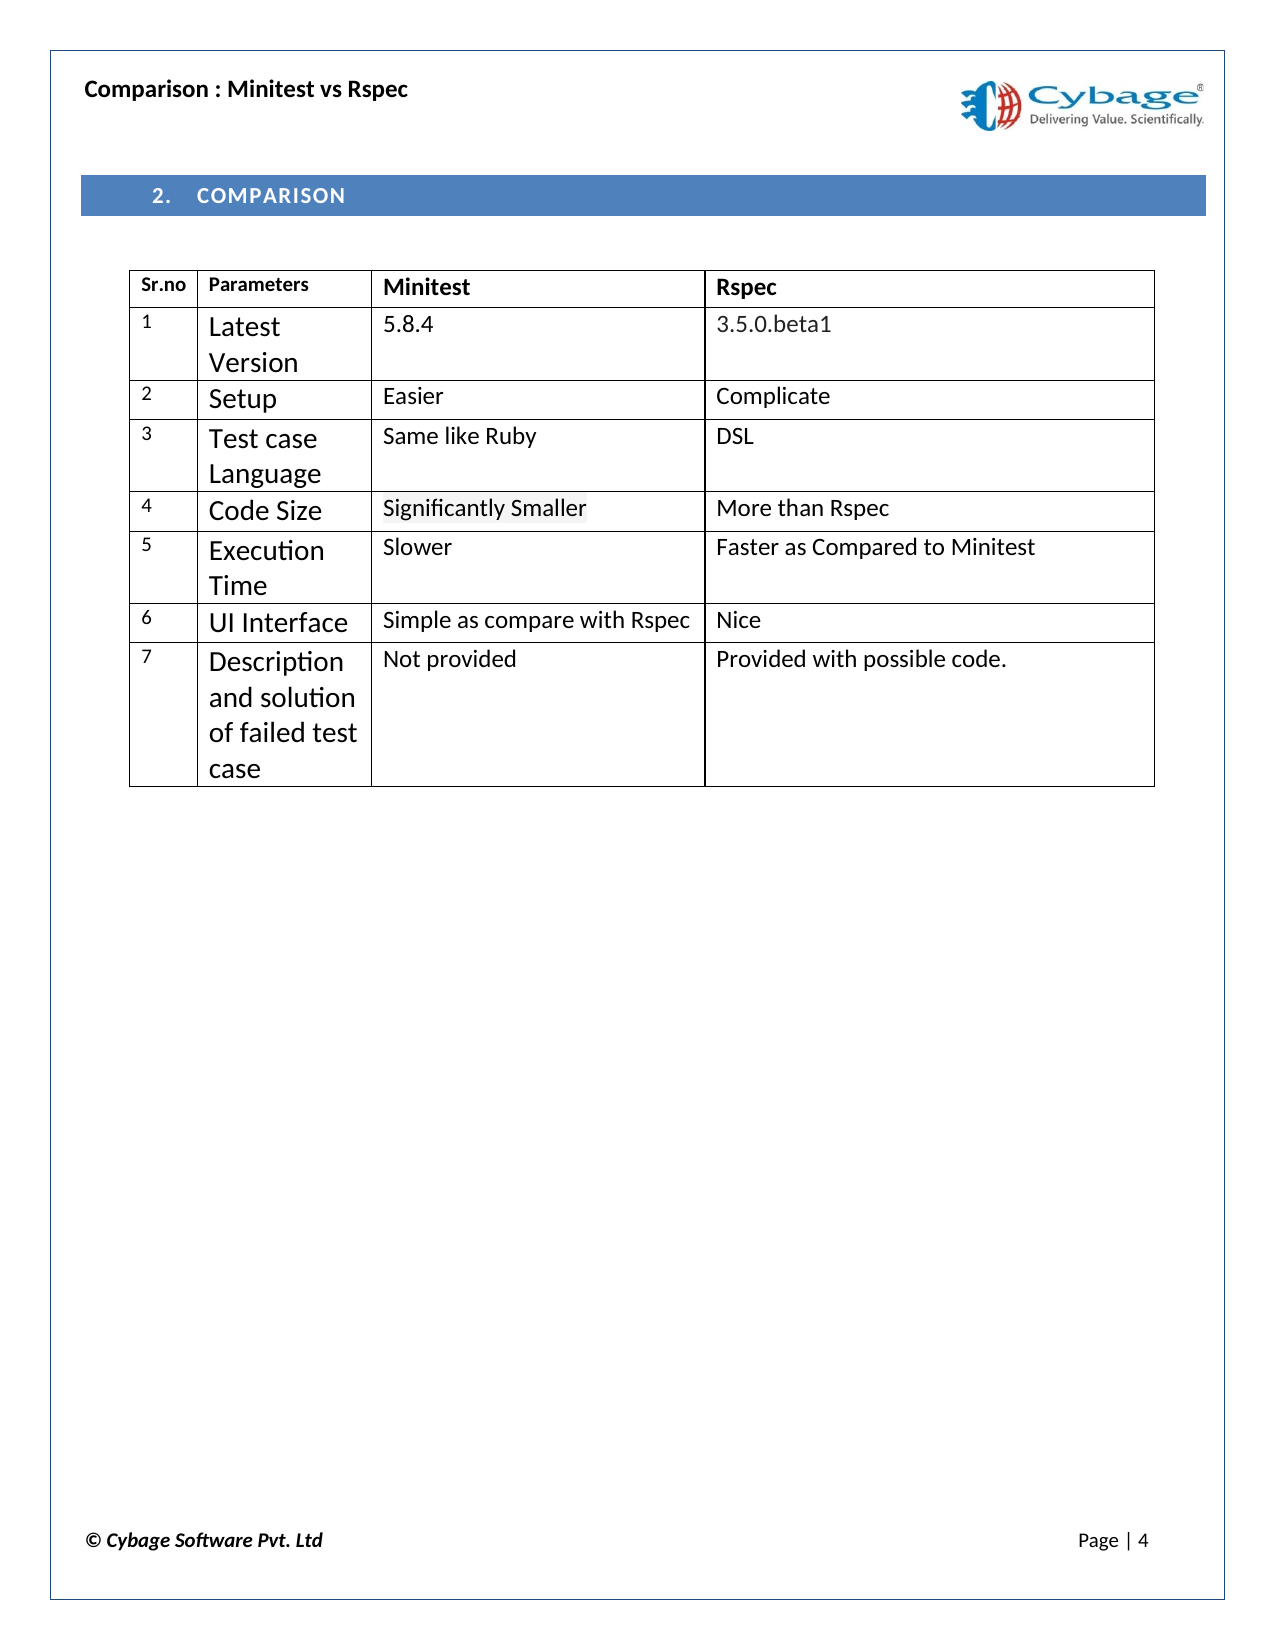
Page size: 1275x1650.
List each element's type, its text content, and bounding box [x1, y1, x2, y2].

table_cell 7 [130, 643, 197, 786]
table_cell More than Rspec [706, 492, 1154, 531]
table_cell 4 [130, 492, 197, 531]
table_cell Execution Time [198, 532, 371, 603]
table_cell DSL [706, 420, 1154, 491]
table_cell Simple as compare with Rspec [372, 604, 704, 642]
table_cell Slower [372, 532, 704, 603]
table_cell Easier [372, 381, 704, 419]
table_header Rspec [706, 271, 1154, 307]
table_cell UI Interface [198, 604, 371, 642]
table_cell Same like Ruby [372, 420, 704, 491]
table_cell Complicate [706, 381, 1154, 419]
table_cell Provided with possible code. [706, 643, 1154, 786]
table_cell Code Size [198, 492, 371, 531]
table_cell 1 [130, 308, 197, 379]
table_cell 6 [130, 604, 197, 642]
table_cell Latest Version [198, 308, 371, 379]
table_cell 5.8.4 [372, 308, 704, 379]
table_cell Test case Language [198, 420, 371, 491]
table_cell 3.5.0.beta1 [706, 308, 1154, 379]
table_cell Faster as Compared to Minitest [706, 532, 1154, 603]
table_header Minitest [372, 271, 704, 307]
table_cell 5 [130, 532, 197, 603]
subtitle Comparison [87, 181, 1200, 209]
table_cell Setup [198, 381, 371, 419]
table_cell Significantly Smaller [372, 492, 704, 531]
table_cell 3 [130, 420, 197, 491]
table_cell 2 [130, 381, 197, 419]
table_header Parameters [198, 271, 371, 307]
table_header Sr.no [130, 271, 197, 307]
picture [961, 81, 1204, 131]
table_cell Description and solution of failed test case [198, 643, 371, 786]
table_cell Nice [706, 604, 1154, 642]
table_cell Not provided [372, 643, 704, 786]
